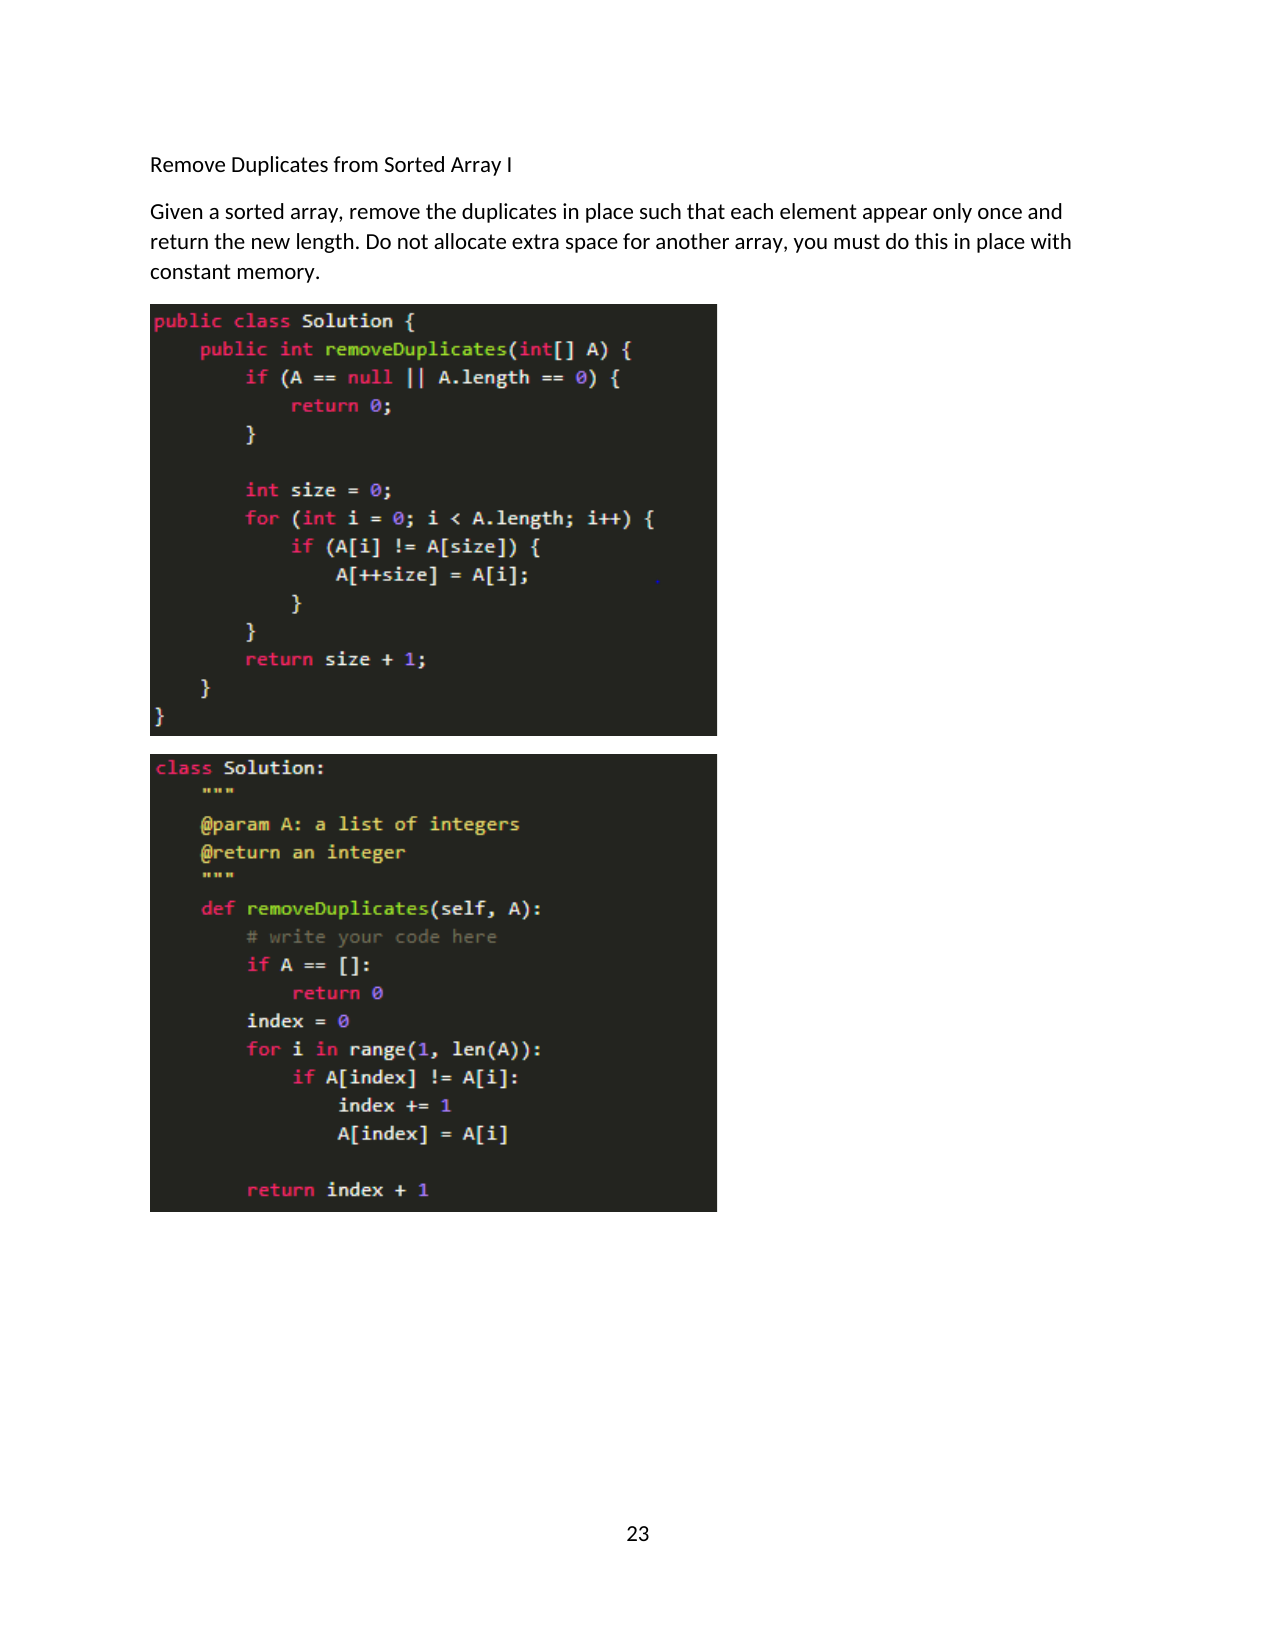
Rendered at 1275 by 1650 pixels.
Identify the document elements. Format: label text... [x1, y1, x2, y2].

picture [150, 754, 718, 1212]
text Remove Duplicates from Sorted Array I [150, 150, 1125, 178]
text Given a sorted array, remove the duplicates in place such that each element appear only once and return the new length. Do not allocate extra space for another array, you must do this in place with constant memory. [150, 197, 1125, 285]
picture [150, 304, 718, 736]
